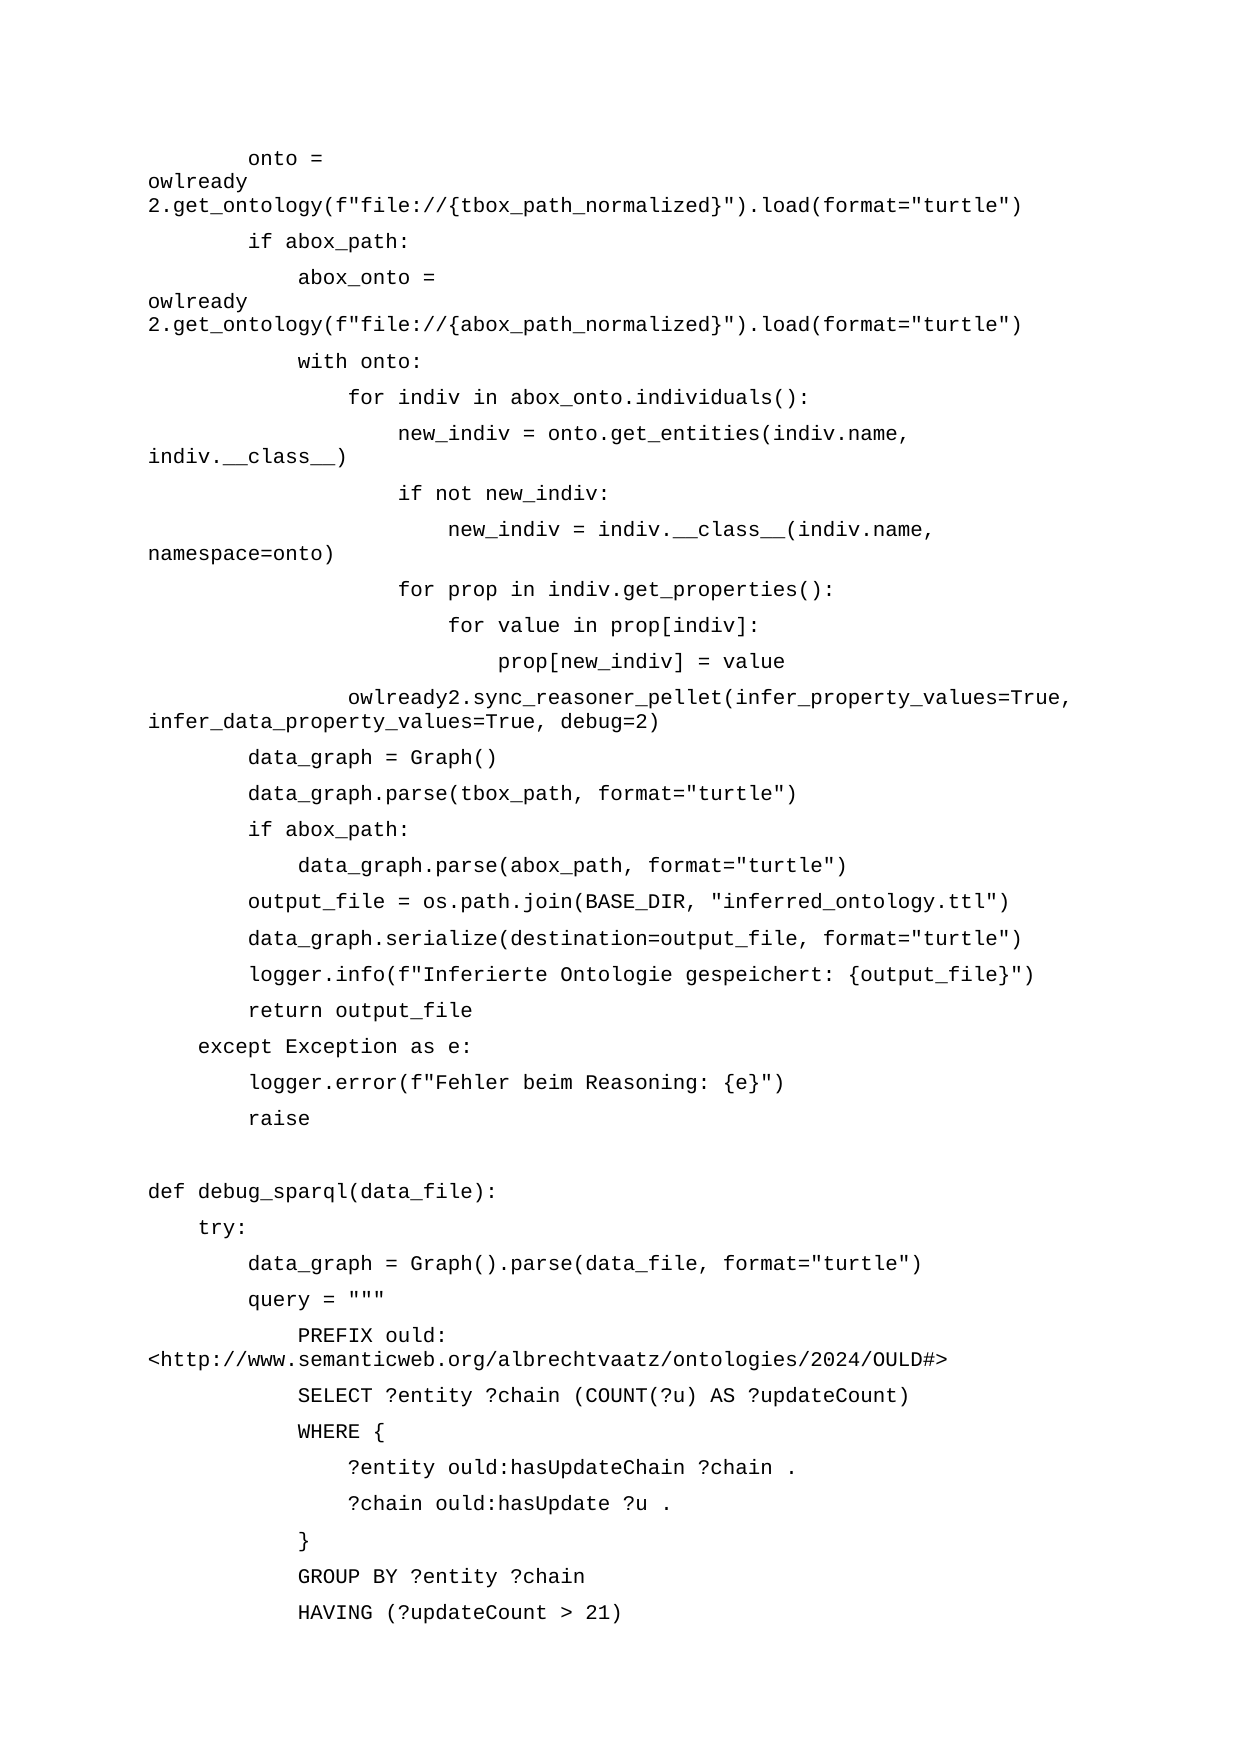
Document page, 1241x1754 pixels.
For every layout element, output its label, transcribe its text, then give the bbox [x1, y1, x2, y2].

text output_file = os.path.join(BASE_DIR, "inferred_ontology.ttl") [148, 891, 1093, 915]
text for prop in indiv.get_properties(): [148, 579, 1093, 602]
text PREFIX ould: <http://www.semanticweb.org/albrechtvaatz/ontologies/2024/OULD#> [148, 1325, 1093, 1372]
text query = """ [148, 1289, 1093, 1313]
text if abox_path: [148, 231, 1093, 255]
text WHERE { [148, 1421, 1093, 1445]
text HAVING (?updateCount > 21) [148, 1602, 1093, 1626]
text raise [148, 1108, 1093, 1132]
text return output_file [148, 1000, 1093, 1023]
text ?entity ould:hasUpdateChain ?chain . [148, 1457, 1093, 1481]
text data_graph.parse(abox_path, format="turtle") [148, 855, 1093, 879]
text ?chain ould:hasUpdate ?u . [148, 1493, 1093, 1517]
text logger.error(f"Fehler beim Reasoning: {e}") [148, 1072, 1093, 1096]
text new_indiv = indiv.__class__(indiv.name, namespace=onto) [148, 519, 1093, 566]
text data_graph.parse(tbox_path, format="turtle") [148, 783, 1093, 807]
text data_graph = Graph() [148, 747, 1093, 771]
text if abox_path: [148, 819, 1093, 843]
text } [148, 1529, 1093, 1553]
text owlready2.sync_reasoner_pellet(infer_property_values=True, infer_data_property_values=True, debug=2) [148, 687, 1093, 734]
text data_graph.serialize(destination=output_file, format="turtle") [148, 928, 1093, 951]
text with onto: [148, 351, 1093, 374]
text logger.info(f"Inferierte Ontologie gespeichert: {output_file}") [148, 964, 1093, 987]
text try: [148, 1217, 1093, 1240]
text if not new_indiv: [148, 483, 1093, 506]
text abox_onto = owlready2.get_ontology(f"file://{abox_path_normalized}").load(format="turtle") [148, 267, 1093, 338]
text onto = owlready2.get_ontology(f"file://{tbox_path_normalized}").load(format="turtle") [148, 148, 1093, 218]
text new_indiv = onto.get_entities(indiv.name, indiv.__class__) [148, 423, 1093, 470]
text data_graph = Graph().parse(data_file, format="turtle") [148, 1253, 1093, 1277]
text except Exception as e: [148, 1036, 1093, 1060]
text for value in prop[indiv]: [148, 615, 1093, 638]
text for indiv in abox_onto.individuals(): [148, 387, 1093, 410]
text GROUP BY ?entity ?chain [148, 1566, 1093, 1589]
text SELECT ?entity ?chain (COUNT(?u) AS ?updateCount) [148, 1385, 1093, 1409]
text def debug_sparql(data_file): [148, 1181, 1093, 1204]
text prop[new_indiv] = value [148, 651, 1093, 674]
